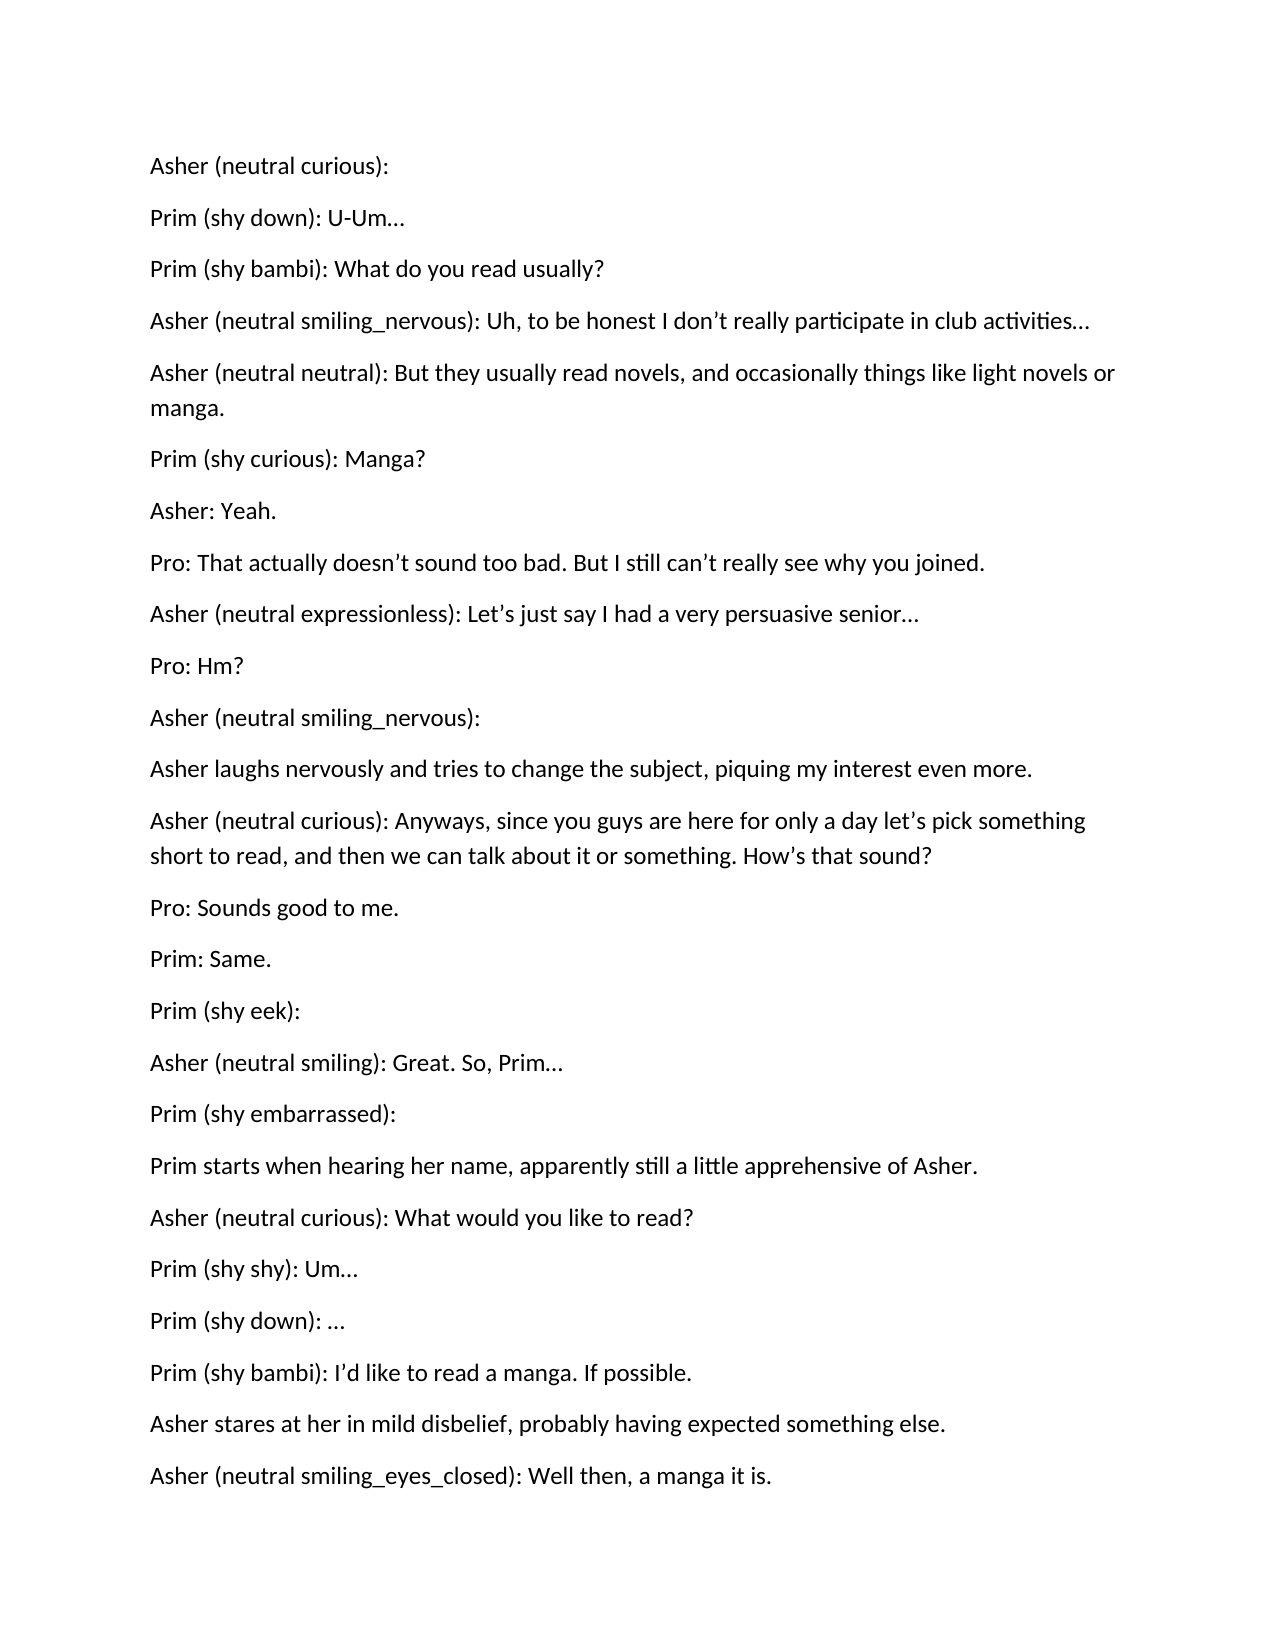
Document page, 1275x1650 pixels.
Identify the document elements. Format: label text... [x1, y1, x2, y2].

text Prim (shy bambi): I’d like to read a manga. If possible. [150, 1357, 1125, 1387]
text Pro: Hm? [150, 650, 1125, 681]
text Prim (shy eek): [150, 995, 1125, 1026]
text Prim (shy down): … [150, 1305, 1125, 1336]
text Asher (neutral curious): What would you like to read? [150, 1202, 1125, 1232]
text Asher (neutral smiling_eyes_closed): Well then, a manga it is. [150, 1460, 1125, 1491]
text Asher stares at her in mild disbelief, probably having expected something else. [150, 1408, 1125, 1439]
text Asher (neutral smiling_nervous): [150, 702, 1125, 732]
text Prim (shy bambi): What do you read usually? [150, 253, 1125, 284]
text Asher laughs nervously and tries to change the subject, piquing my interest even more. [150, 753, 1125, 784]
text Prim: Same. [150, 943, 1125, 974]
text Asher (neutral neutral): But they usually read novels, and occasionally things like light novels or manga. [150, 357, 1125, 422]
text Asher: Yeah. [150, 495, 1125, 526]
text Asher (neutral curious): Anyways, since you guys are here for only a day let’s pick something short to read, and then we can talk about it or something. How’s that sound? [150, 805, 1125, 871]
text Asher (neutral curious): [150, 150, 1125, 181]
text Prim (shy embarrassed): [150, 1098, 1125, 1129]
text Asher (neutral expressionless): Let’s just say I had a very persuasive senior… [150, 598, 1125, 629]
text Asher (neutral smiling): Great. So, Prim… [150, 1047, 1125, 1077]
text Pro: That actually doesn’t sound too bad. But I still can’t really see why you joined. [150, 547, 1125, 577]
text Prim starts when hearing her name, apparently still a little apprehensive of Asher. [150, 1150, 1125, 1181]
text Pro: Sounds good to me. [150, 892, 1125, 922]
text Prim (shy curious): Manga? [150, 443, 1125, 474]
text Prim (shy down): U-Um… [150, 202, 1125, 232]
text Asher (neutral smiling_nervous): Uh, to be honest I don’t really participate in club activities… [150, 305, 1125, 336]
text Prim (shy shy): Um… [150, 1253, 1125, 1284]
